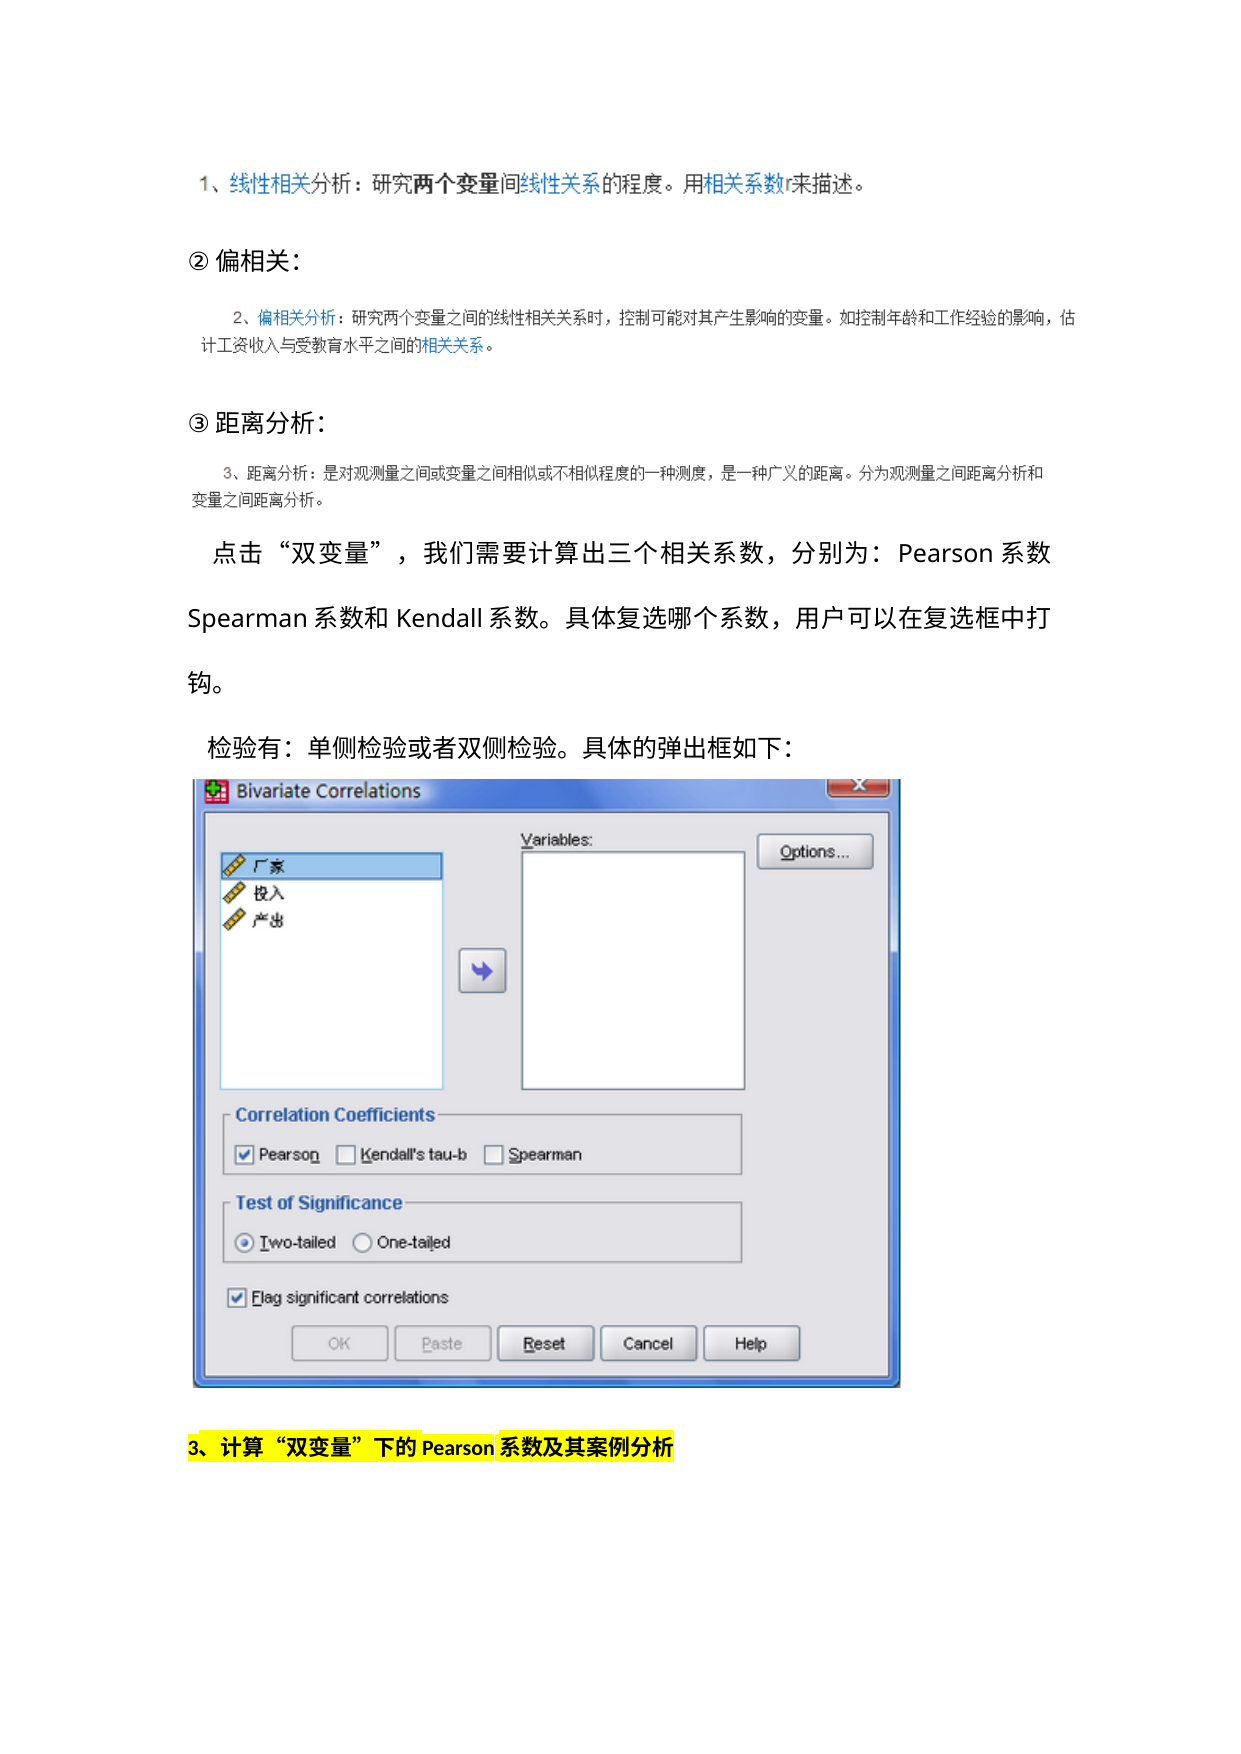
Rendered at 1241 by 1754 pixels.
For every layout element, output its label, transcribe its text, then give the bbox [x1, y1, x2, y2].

list 计算“双变量”下的Pearson系数及其案例分析 [187, 1429, 1053, 1462]
list ③距离分析： [187, 389, 1053, 454]
picture [187, 162, 894, 212]
picture [187, 292, 1093, 360]
list 点击“双变量”，我们需要计算出三个相关系数，分别为：Pearson系数、Spearman系数和Kendall系数。具体复选哪个系数，用户可以在复选框中打钩。 [187, 519, 1053, 714]
list ②偏相关： [187, 227, 1053, 292]
picture [187, 454, 1053, 513]
picture [187, 779, 907, 1388]
list 检验有：单侧检验或者双侧检验。具体的弹出框如下： [187, 714, 1053, 779]
